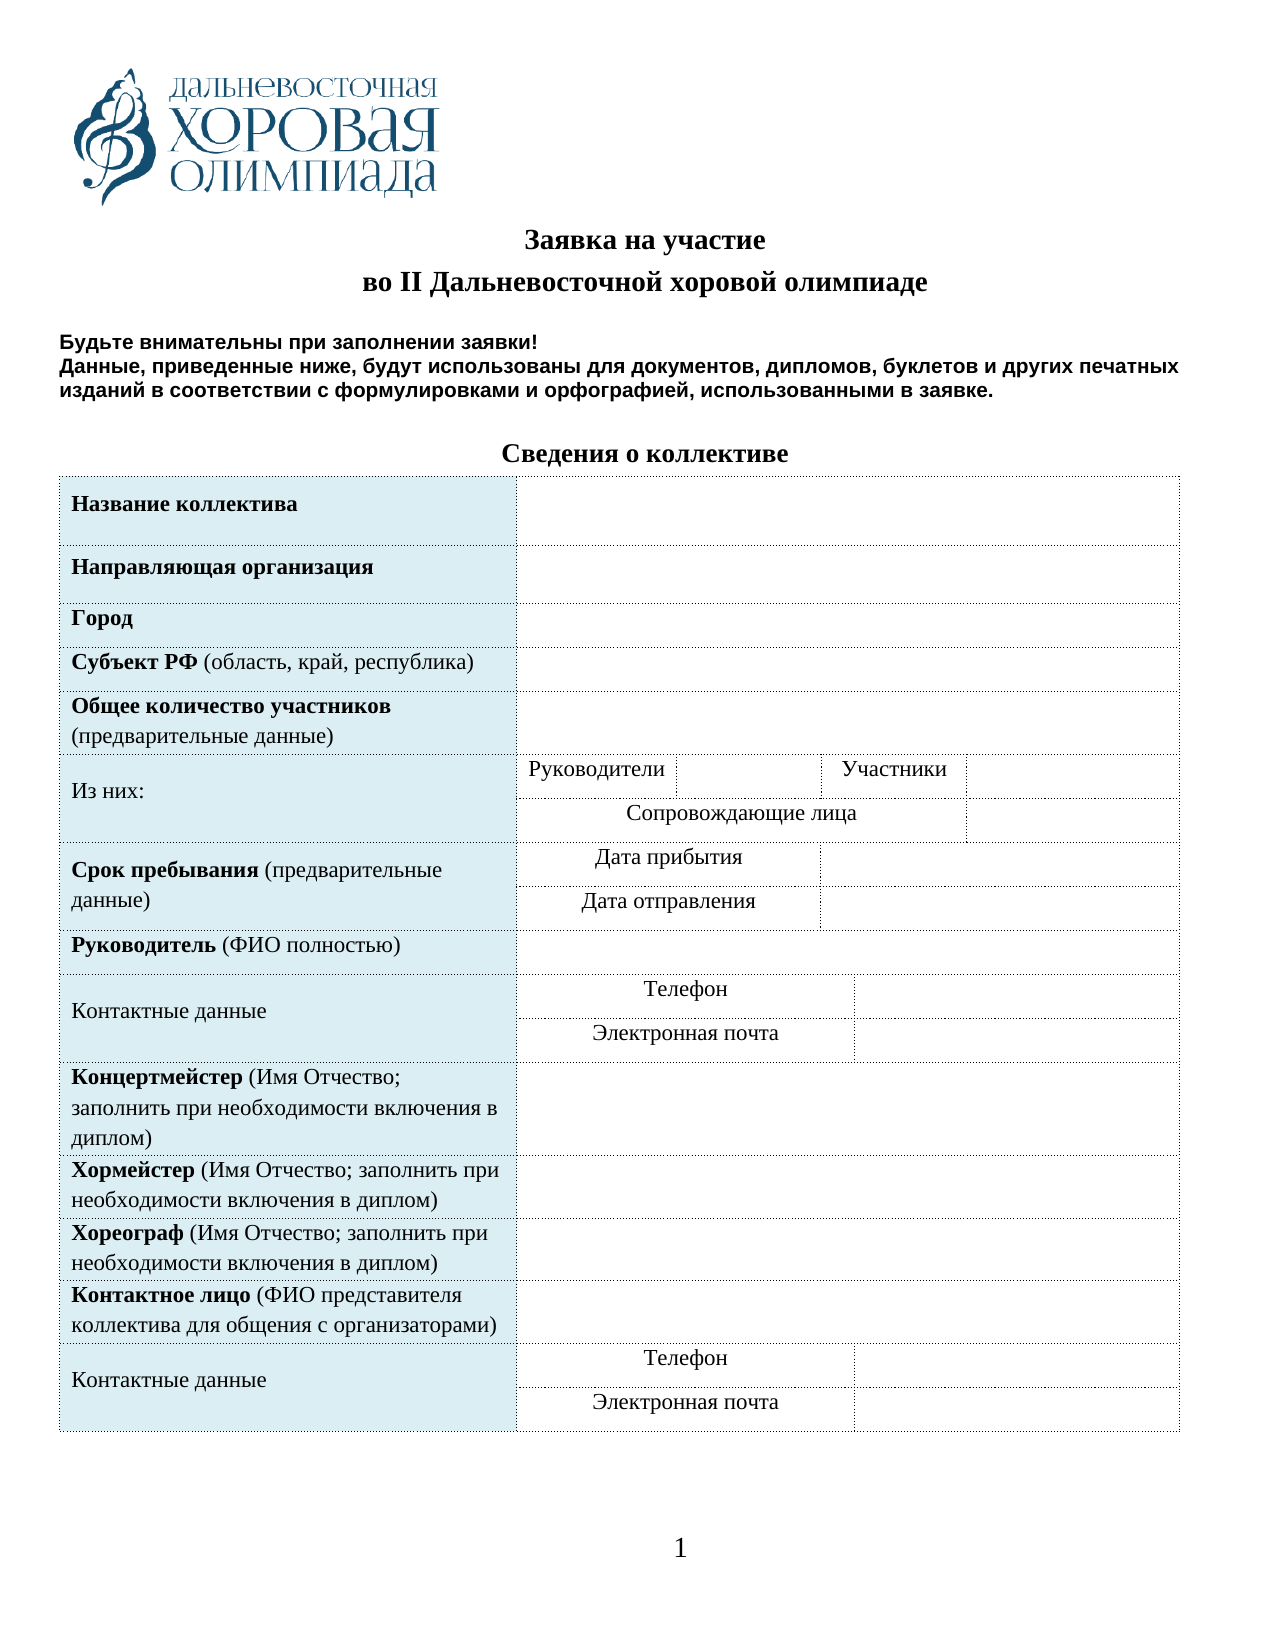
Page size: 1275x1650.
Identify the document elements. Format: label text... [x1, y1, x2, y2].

table_cell Руководитель (ФИО полностью) [60, 930, 517, 974]
table_header Название коллектива [60, 476, 517, 545]
table_cell [517, 930, 1179, 974]
table_cell [676, 754, 821, 798]
table_cell [854, 974, 1179, 1018]
table_cell [517, 1155, 1179, 1218]
table_cell [967, 798, 1179, 842]
table_cell Телефон [517, 974, 854, 1018]
table_cell [517, 545, 1179, 603]
table_cell Руководители [517, 754, 676, 798]
table_cell Телефон [517, 1343, 854, 1387]
table_cell [854, 1387, 1179, 1431]
table_cell Направляющая организация [60, 545, 517, 603]
text Заявка на участие [59, 222, 1231, 255]
table_cell [821, 842, 1179, 886]
text Сведения о коллективе [59, 437, 1231, 468]
text во II Дальневосточной хоровой олимпиаде [59, 264, 1231, 297]
table_cell Субъект РФ (область, край, республика) [60, 647, 517, 691]
table_cell Дата отправления [517, 886, 821, 930]
table_cell Сопровождающие лица [517, 798, 967, 842]
text Будьте внимательны при заполнении заявки! [59, 329, 1231, 353]
table_cell Участники [821, 754, 967, 798]
table_cell Электронная почта [517, 1018, 854, 1062]
table_cell Контактное лицо (ФИО представителя коллектива для общения с организаторами) [60, 1280, 517, 1343]
table_cell Концертмейстер (Имя Отчество; заполнить при необходимости включения в диплом) [60, 1062, 517, 1155]
table_cell [967, 754, 1179, 798]
table_cell [517, 1062, 1179, 1155]
table_cell [517, 647, 1179, 691]
table_cell Общее количество участников (предварительные данные) [60, 691, 517, 754]
table_cell Срок пребывания (предварительные данные) [60, 842, 517, 930]
table_cell Хореограф (Имя Отчество; заполнить при необходимости включения в диплом) [60, 1218, 517, 1280]
table_cell [517, 691, 1179, 754]
table_cell [517, 603, 1179, 647]
table_cell [854, 1343, 1179, 1387]
table_cell Контактные данные [60, 1343, 517, 1431]
table_cell Контактные данные [60, 974, 517, 1062]
table_header [517, 476, 1179, 545]
table_cell Город [60, 603, 517, 647]
table_cell [821, 886, 1179, 930]
text Данные, приведенные ниже, будут использованы для документов, дипломов, буклетов и других печатных изданий в соответствии с формулировками и орфографией, использованными в заявке. [59, 353, 1231, 401]
table_cell Хормейстер (Имя Отчество; заполнить при необходимости включения в диплом) [60, 1155, 517, 1218]
table_cell Дата прибытия [517, 842, 821, 886]
table_cell Электронная почта [517, 1387, 854, 1431]
table_cell Из них: [60, 754, 517, 842]
picture [59, 53, 453, 222]
table_cell [517, 1280, 1179, 1343]
table_cell [517, 1218, 1179, 1280]
table_cell [854, 1018, 1179, 1062]
